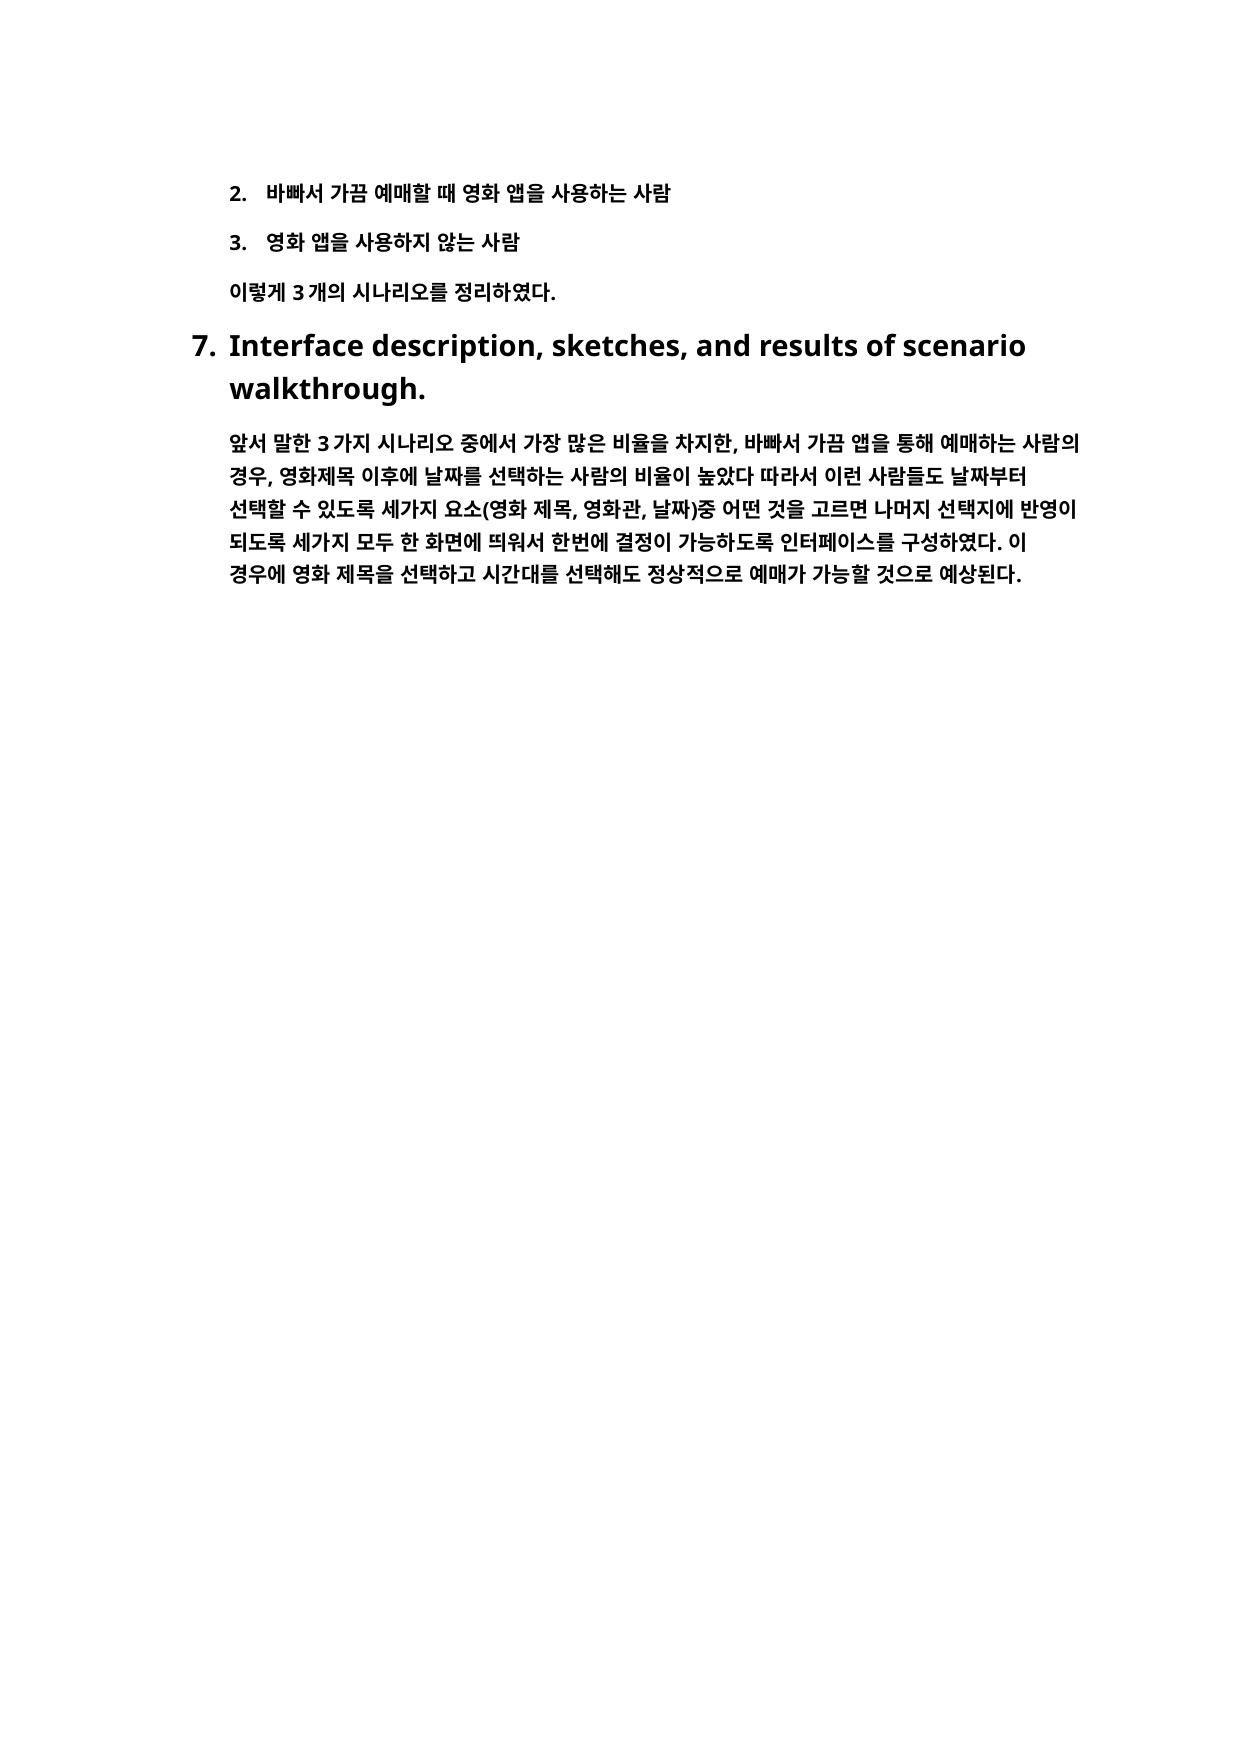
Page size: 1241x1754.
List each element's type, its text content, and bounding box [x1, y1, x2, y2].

text 이렇게 3개의 시나리오를 정리하였다. [229, 276, 1090, 306]
list Interface description, sketches, and results of scenario walkthrough. [192, 325, 1090, 408]
list 바빠서 가끔 예매할 때 영화 앱을 사용하는 사람 [229, 177, 1090, 207]
list 영화 앱을 사용하지 않는 사람 [229, 227, 1090, 257]
list 앞서 말한 3가지 시나리오 중에서 가장 많은 비율을 차지한, 바빠서 가끔 앱을 통해 예매하는 사람의 경우, 영화제목 이후에 날짜를 선택하는 사람의 비율이 높았다 따라서 이런 사람들도 날짜부터 선택할 수 있도록 세가지 요소(영화 제목, 영화관, 날짜)중 어떤 것을 고르면 나머지 선택지에 반영이 되도록 세가지 모두 한 화면에 띄워서 한번에 결정이 가능하도록 인터페이스를 구성하였다. 이 경우에 영화 제목을 선택하고 시간대를 선택해도 정상적으로 예매가 가능할 것으로 예상된다. [229, 428, 1090, 589]
